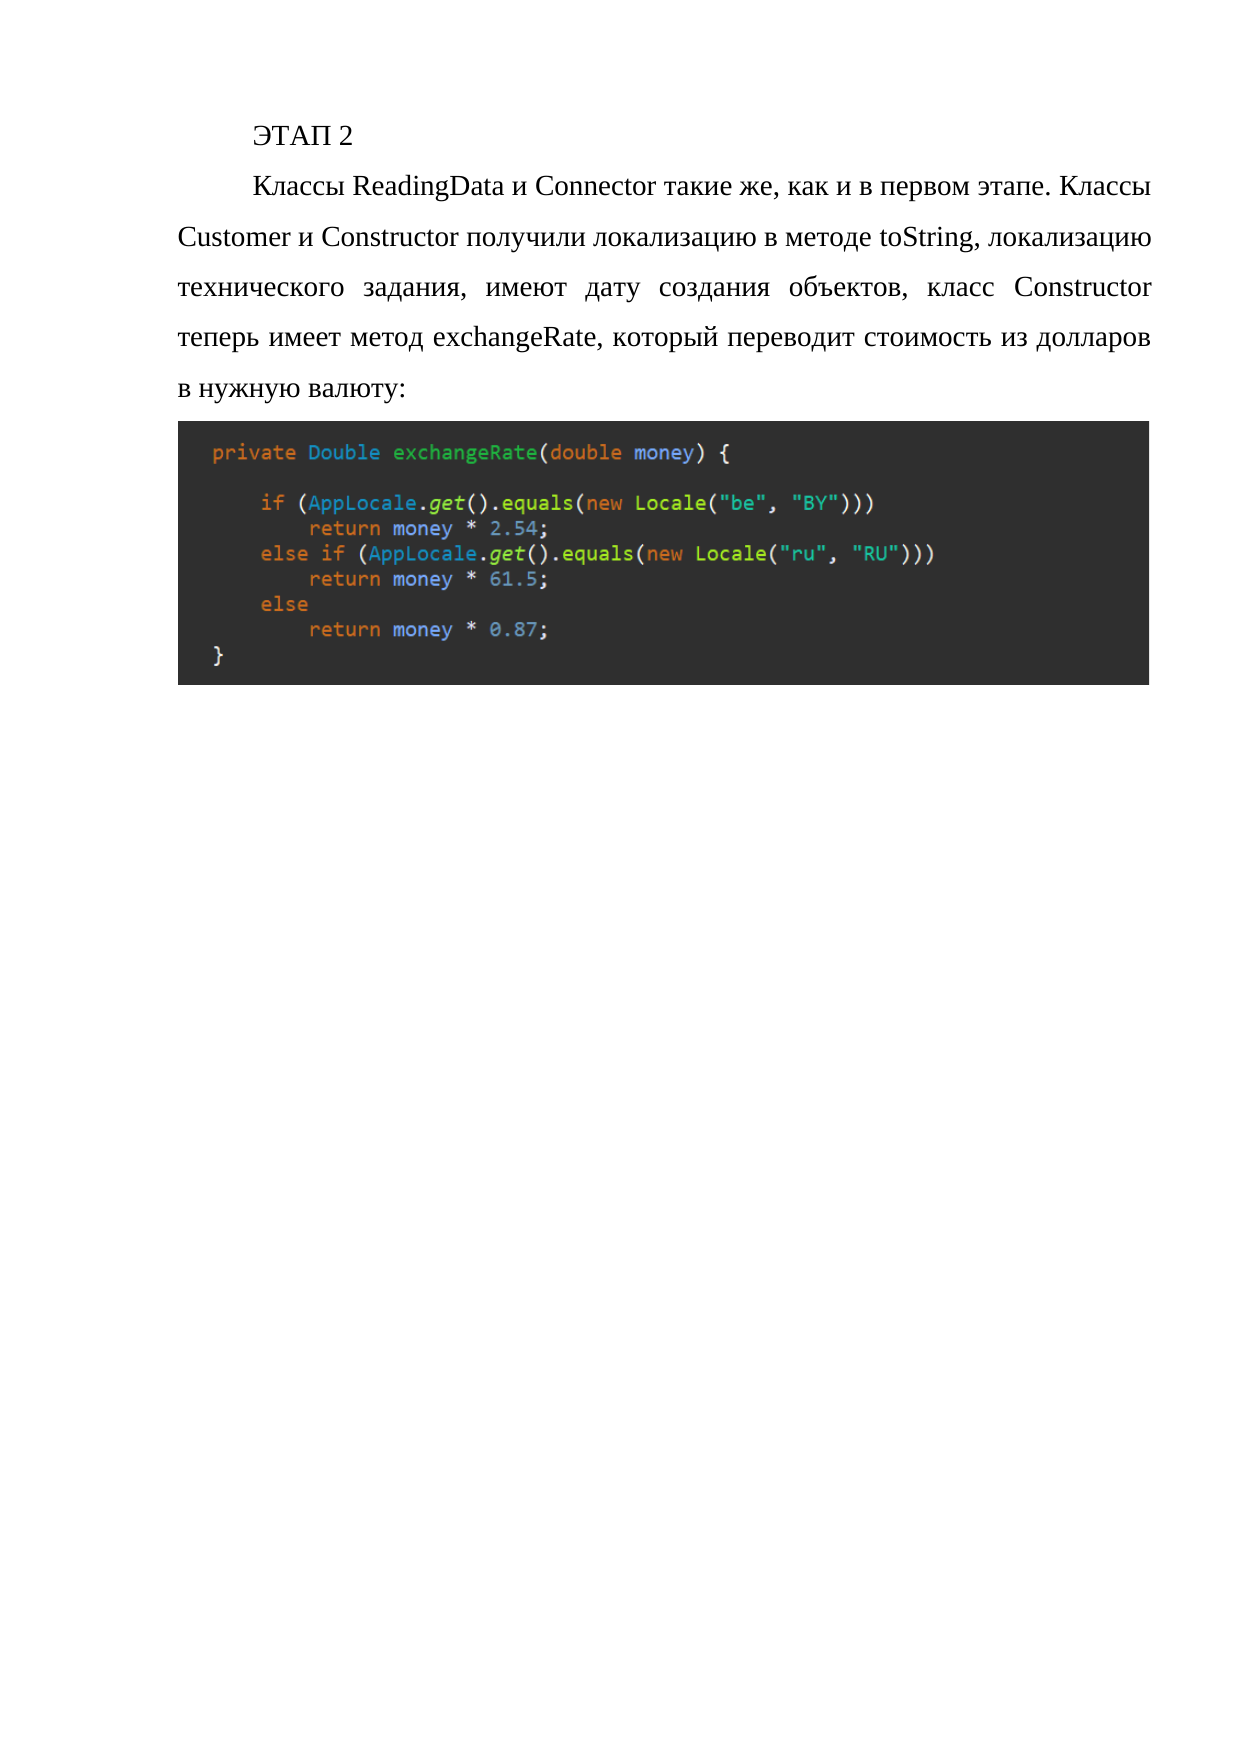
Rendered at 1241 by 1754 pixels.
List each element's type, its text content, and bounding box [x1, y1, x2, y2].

text Классы ReadingData и Connector такие же, как и в первом этапе. Классы Customer и Constructor получили локализацию в методе toString, локализацию технического задания, имеют дату создания объектов, класс Constructor теперь имеет метод exchangeRate, который переводит стоимость из долларов в нужную валюту: [177, 168, 1152, 403]
picture [177, 421, 1148, 684]
text ЭТАП 2 [177, 118, 1152, 152]
